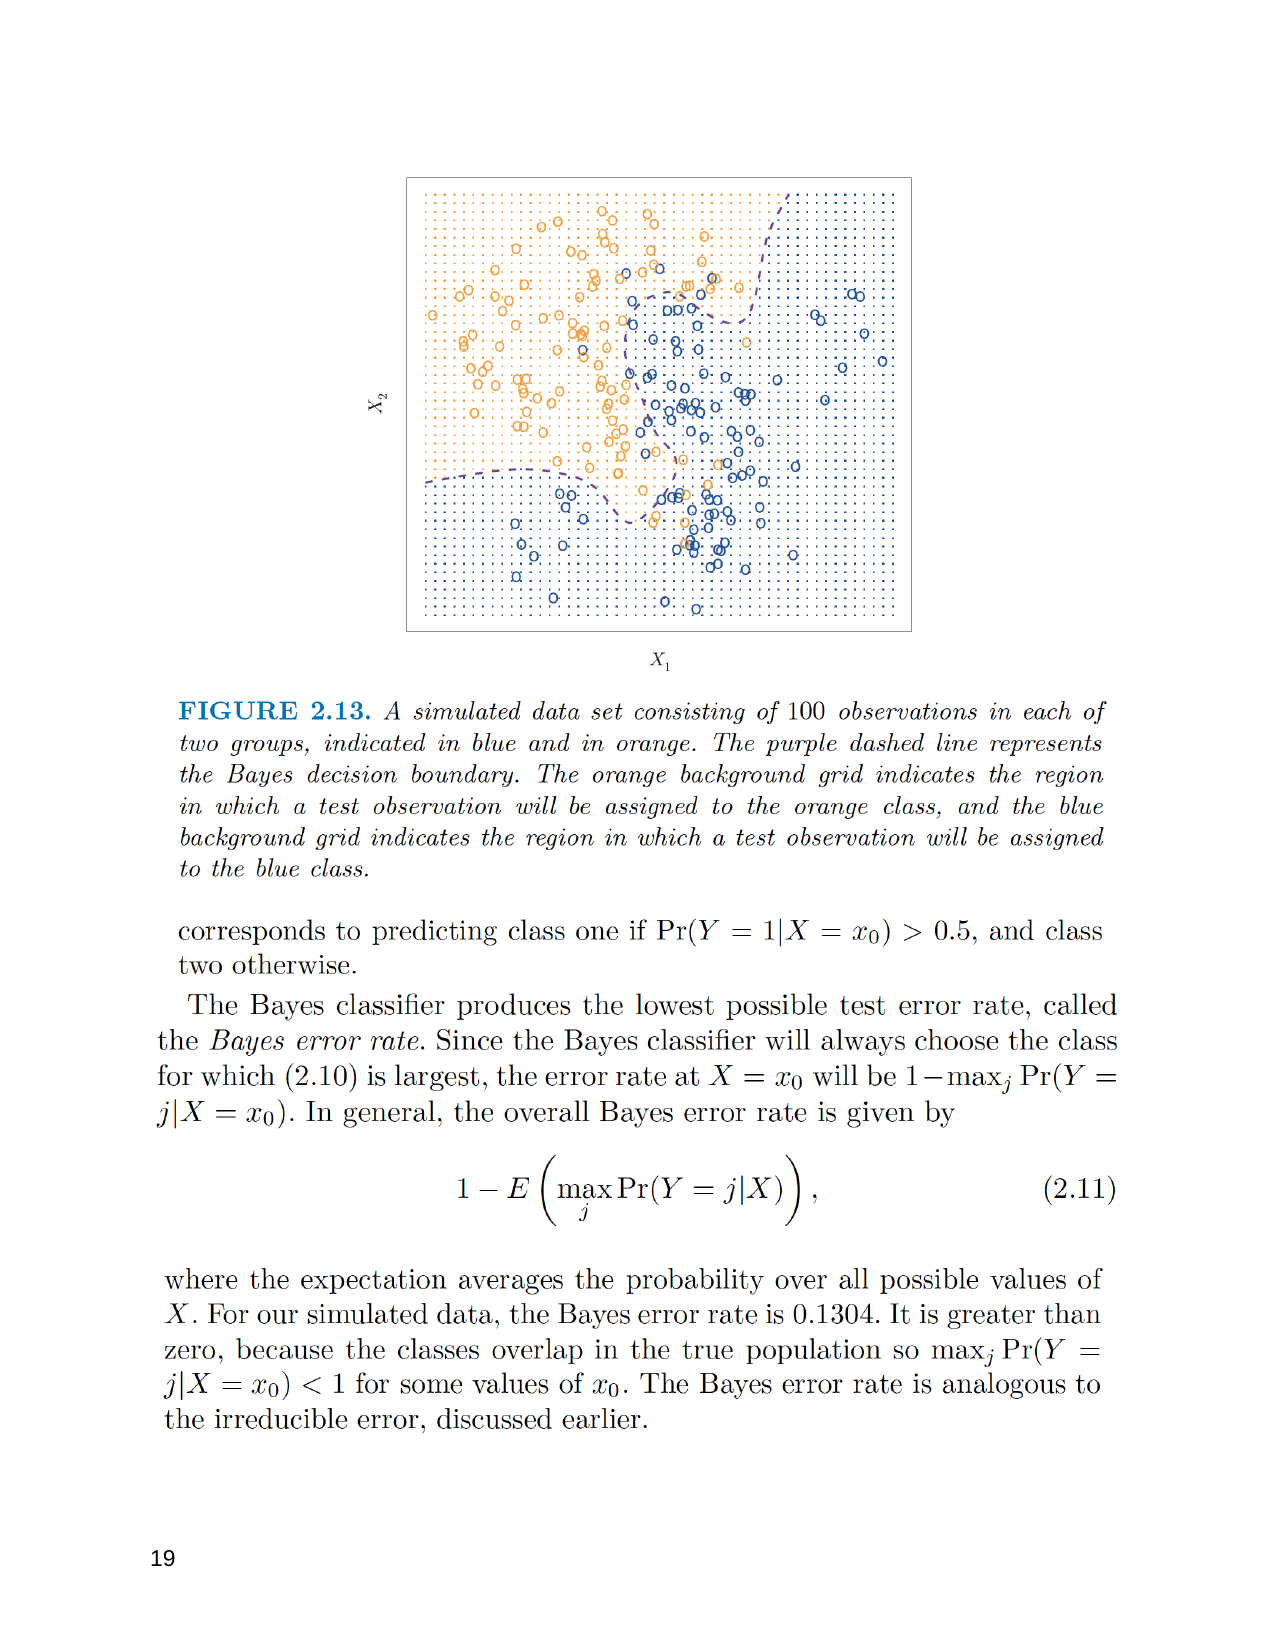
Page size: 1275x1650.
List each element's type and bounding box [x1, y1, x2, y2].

picture [150, 1263, 1125, 1462]
picture [150, 987, 1125, 1261]
picture [150, 150, 1125, 984]
